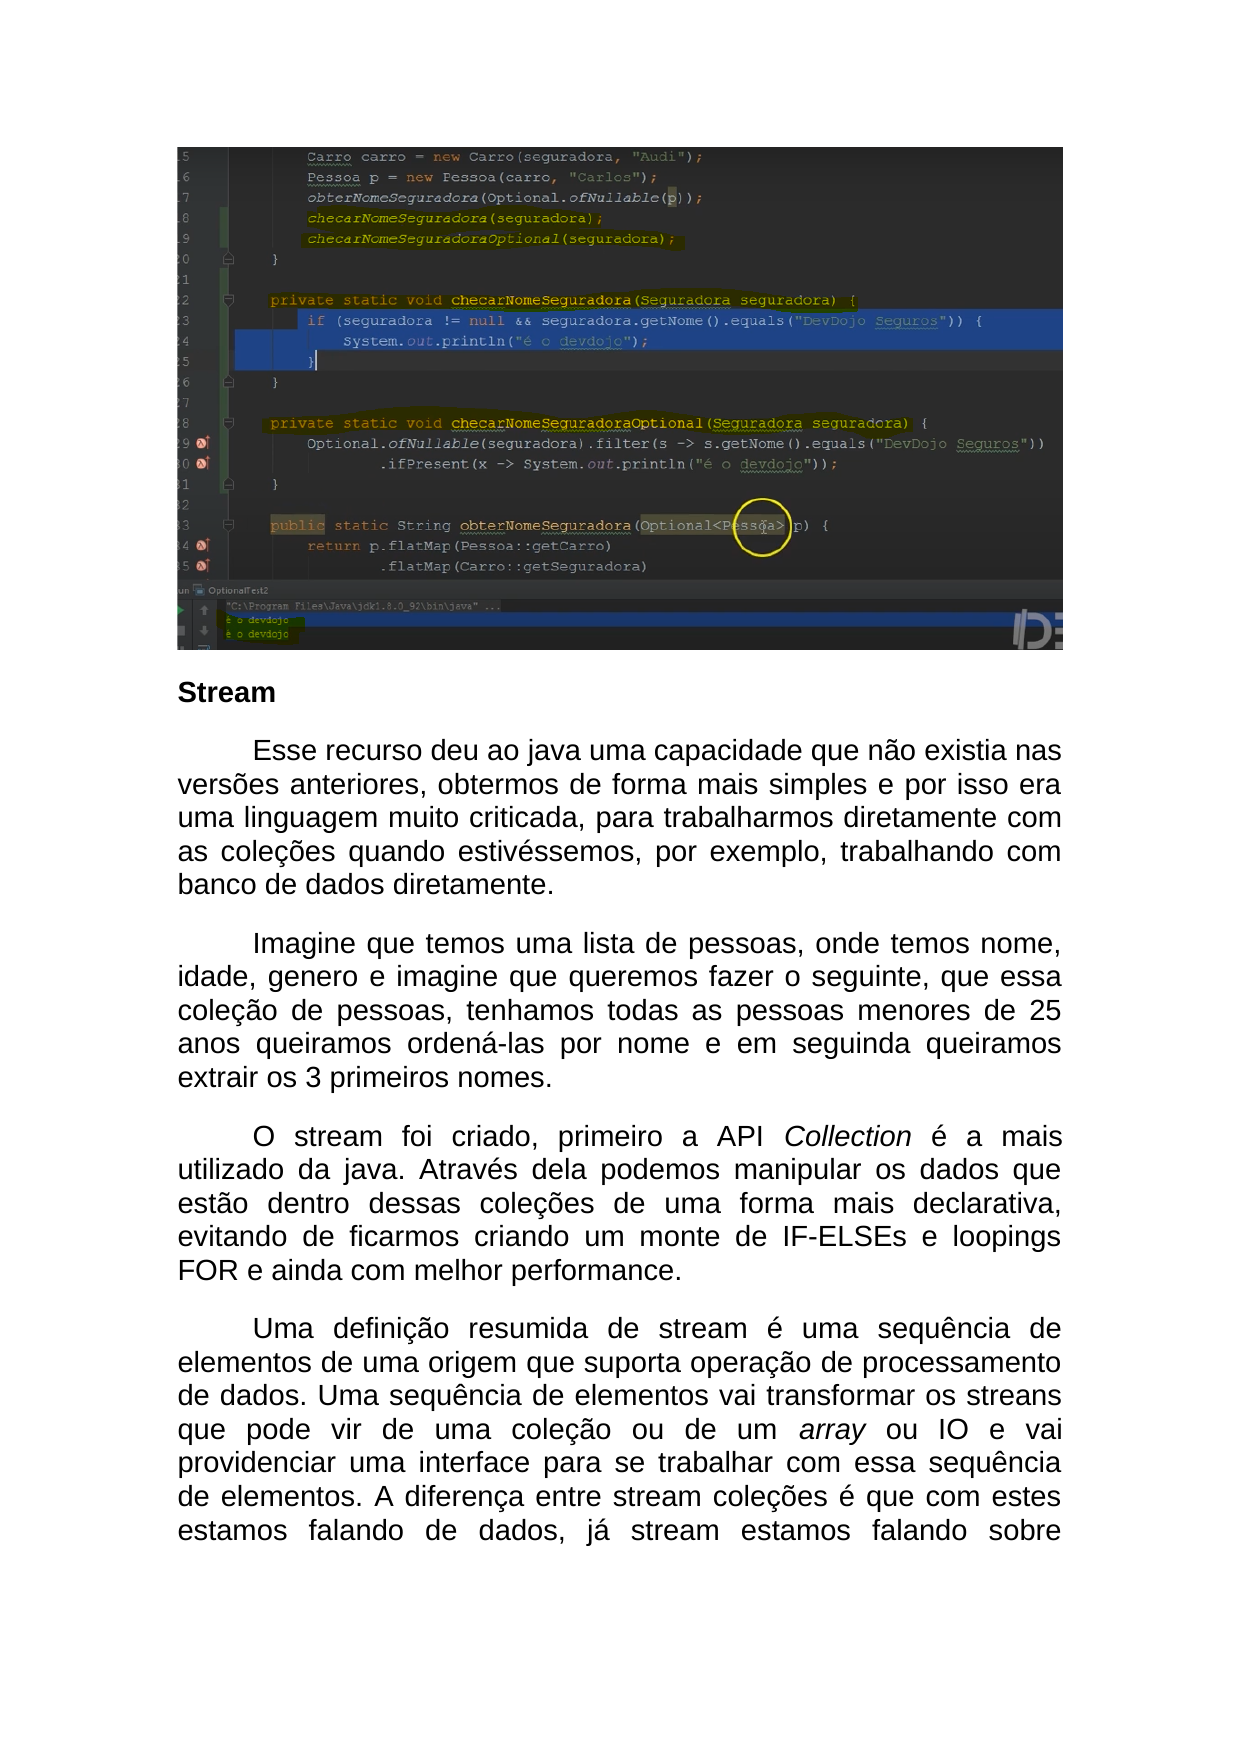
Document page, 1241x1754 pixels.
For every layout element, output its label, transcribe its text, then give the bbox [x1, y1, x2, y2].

picture [177, 147, 1063, 650]
text Imagine que temos uma lista de pessoas, onde temos nome, idade, genero e imagine que queremos fazer o seguinte, que essa coleção de pessoas, tenhamos todas as pessoas menores de 25 anos queiramos ordená-las por nome e em seguinda queiramos extrair os 3 primeiros nomes. [177, 926, 1063, 1094]
text O stream foi criado, primeiro a API Collection é a mais utilizado da java. Através dela podemos manipular os dados que estão dentro dessas coleções de uma forma mais declarativa, evitando de ficarmos criando um monte de IF-ELSEs e loopings FOR e ainda com melhor performance. [177, 1119, 1063, 1286]
text Esse recurso deu ao java uma capacidade que não existia nas versões anteriores, obtermos de forma mais simples e por isso era uma linguagem muito criticada, para trabalharmos diretamente com as coleções quando estivéssemos, por exemplo, trabalhando com banco de dados diretamente. [177, 733, 1063, 901]
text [177, 1311, 1063, 1546]
text Stream [177, 675, 1063, 708]
